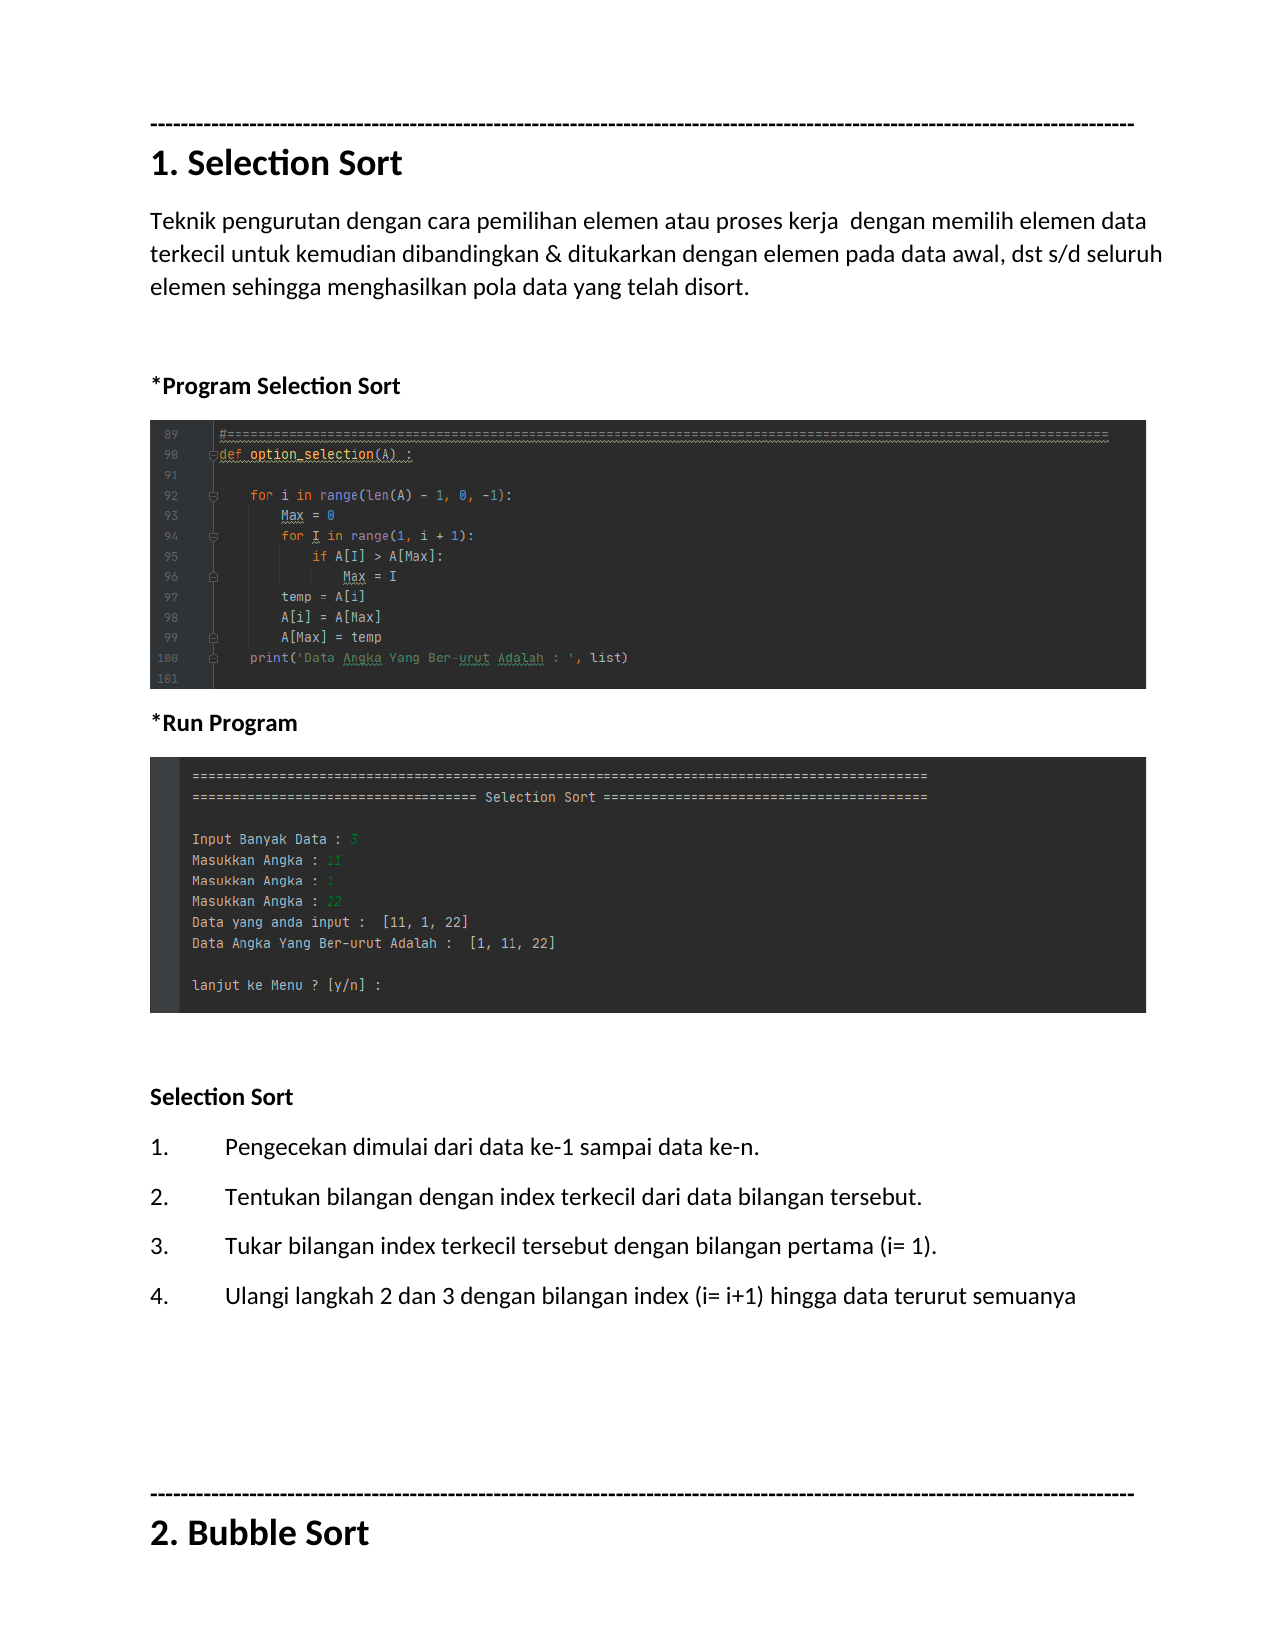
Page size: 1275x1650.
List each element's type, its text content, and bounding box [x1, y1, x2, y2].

text 2. Bubble Sort [150, 1509, 1216, 1554]
text --------------------------------------------------------------------------------------------------------------------------------- [150, 1478, 1216, 1509]
picture [150, 420, 1147, 689]
text 3. Tukar bilangan index terkecil tersebut dengan bilangan pertama (i= 1). [150, 1230, 1216, 1261]
text 1. Selection Sort [150, 139, 1216, 185]
text --------------------------------------------------------------------------------------------------------------------------------- [150, 109, 1216, 139]
text 2. Tentukan bilangan dengan index terkecil dari data bilangan tersebut. [150, 1181, 1216, 1211]
text *Program Selection Sort [150, 370, 1216, 401]
text Teknik pengurutan dengan cara pemilihan elemen atau proses kerja dengan memilih elemen data terkecil untuk kemudian dibandingkan & ditukarkan dengan elemen pada data awal, dst s/d seluruh elemen sehingga menghasilkan pola data yang telah disort. [150, 205, 1216, 302]
text 4. Ulangi langkah 2 dan 3 dengan bilangan index (i= i+1) hingga data terurut semuanya [150, 1280, 1216, 1310]
text Selection Sort [150, 1081, 1216, 1112]
text *Run Program [150, 707, 1216, 738]
picture [150, 757, 1147, 1013]
text 1. Pengecekan dimulai dari data ke-1 sampai data ke-n. [150, 1131, 1216, 1162]
